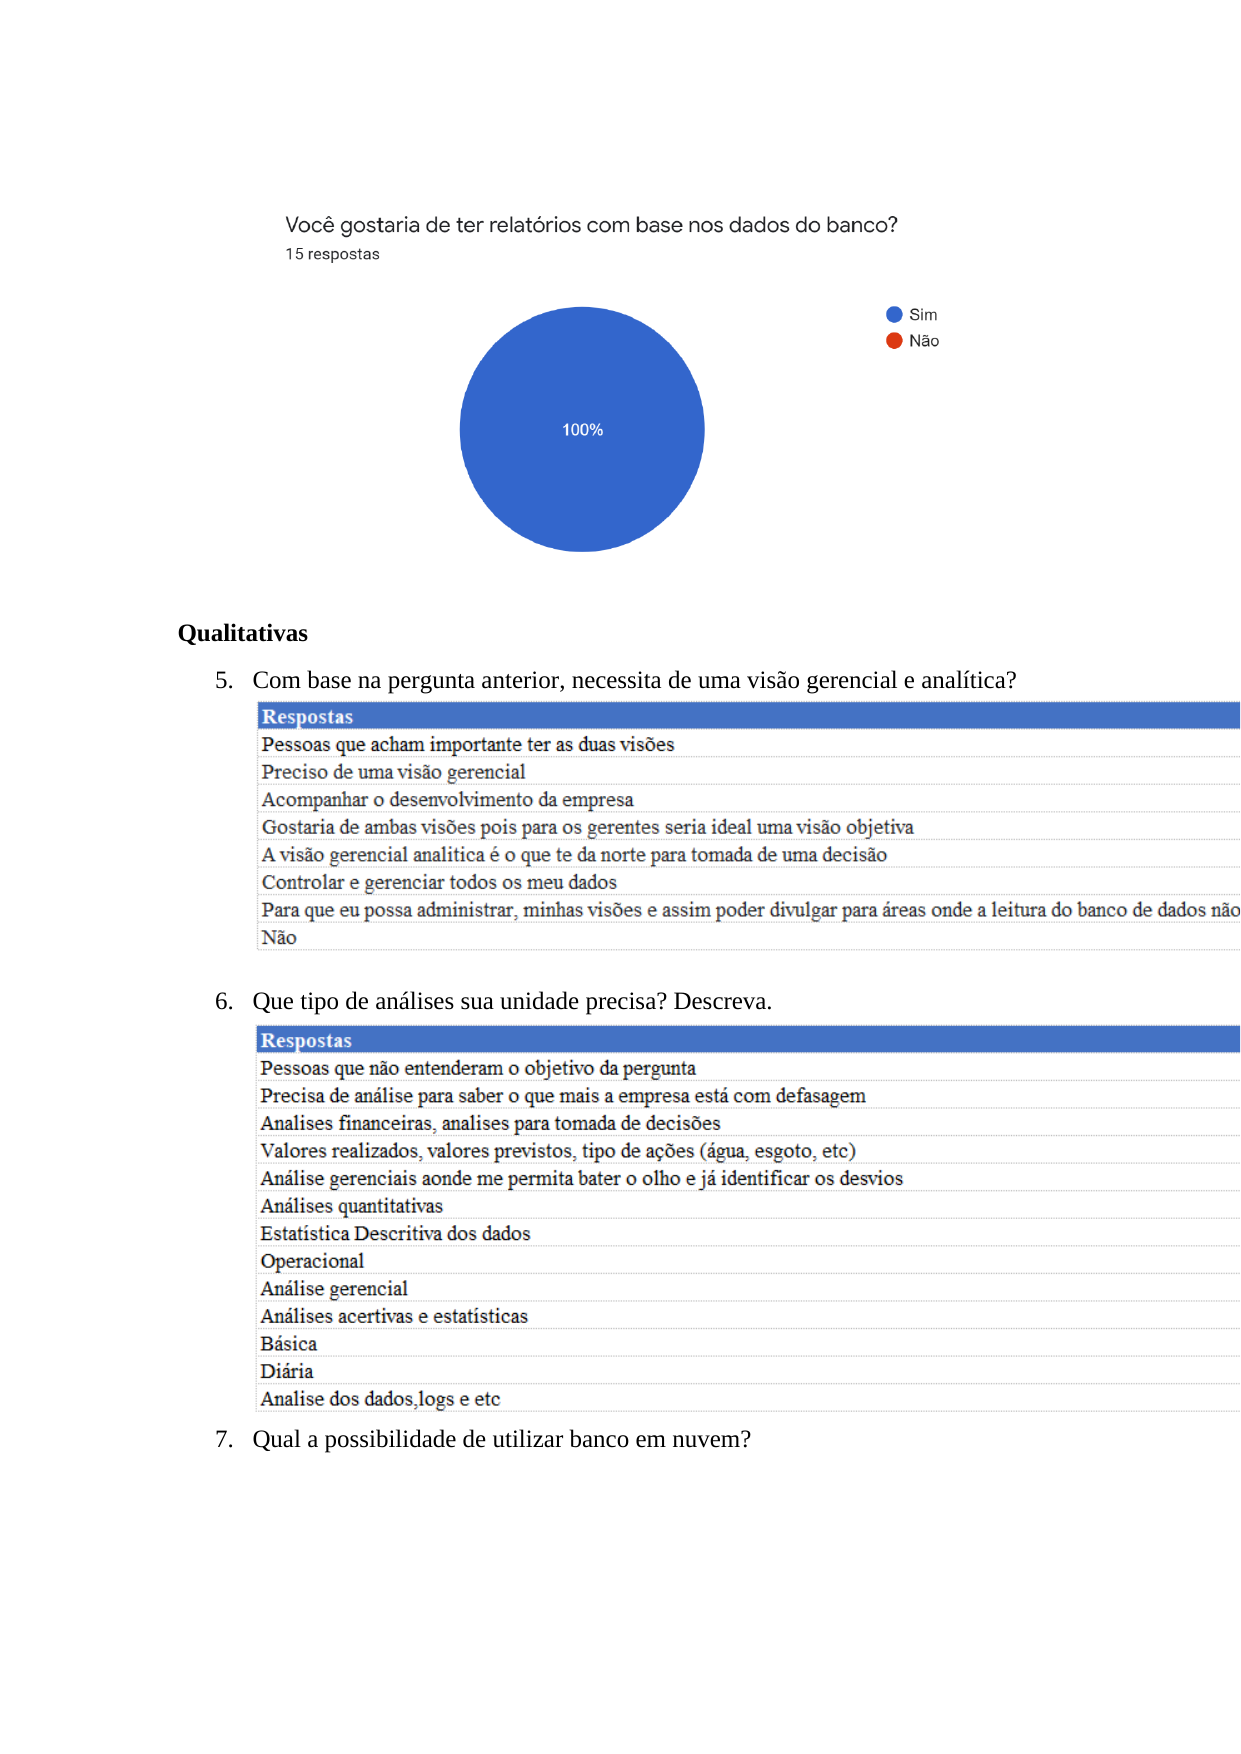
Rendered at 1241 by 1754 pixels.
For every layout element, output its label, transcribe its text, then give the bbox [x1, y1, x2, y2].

text Qualitativas [177, 618, 1122, 646]
picture [252, 177, 1241, 599]
picture [252, 1017, 1241, 1422]
list Com base na pergunta anterior, necessita de uma visão gerencial e analítica? [215, 665, 1122, 694]
list Qual a possibilidade de utilizar banco em nuvem? [215, 1424, 1122, 1453]
list Que tipo de análises sua unidade precisa? Descreva. [215, 986, 1122, 1015]
picture [252, 696, 1241, 953]
